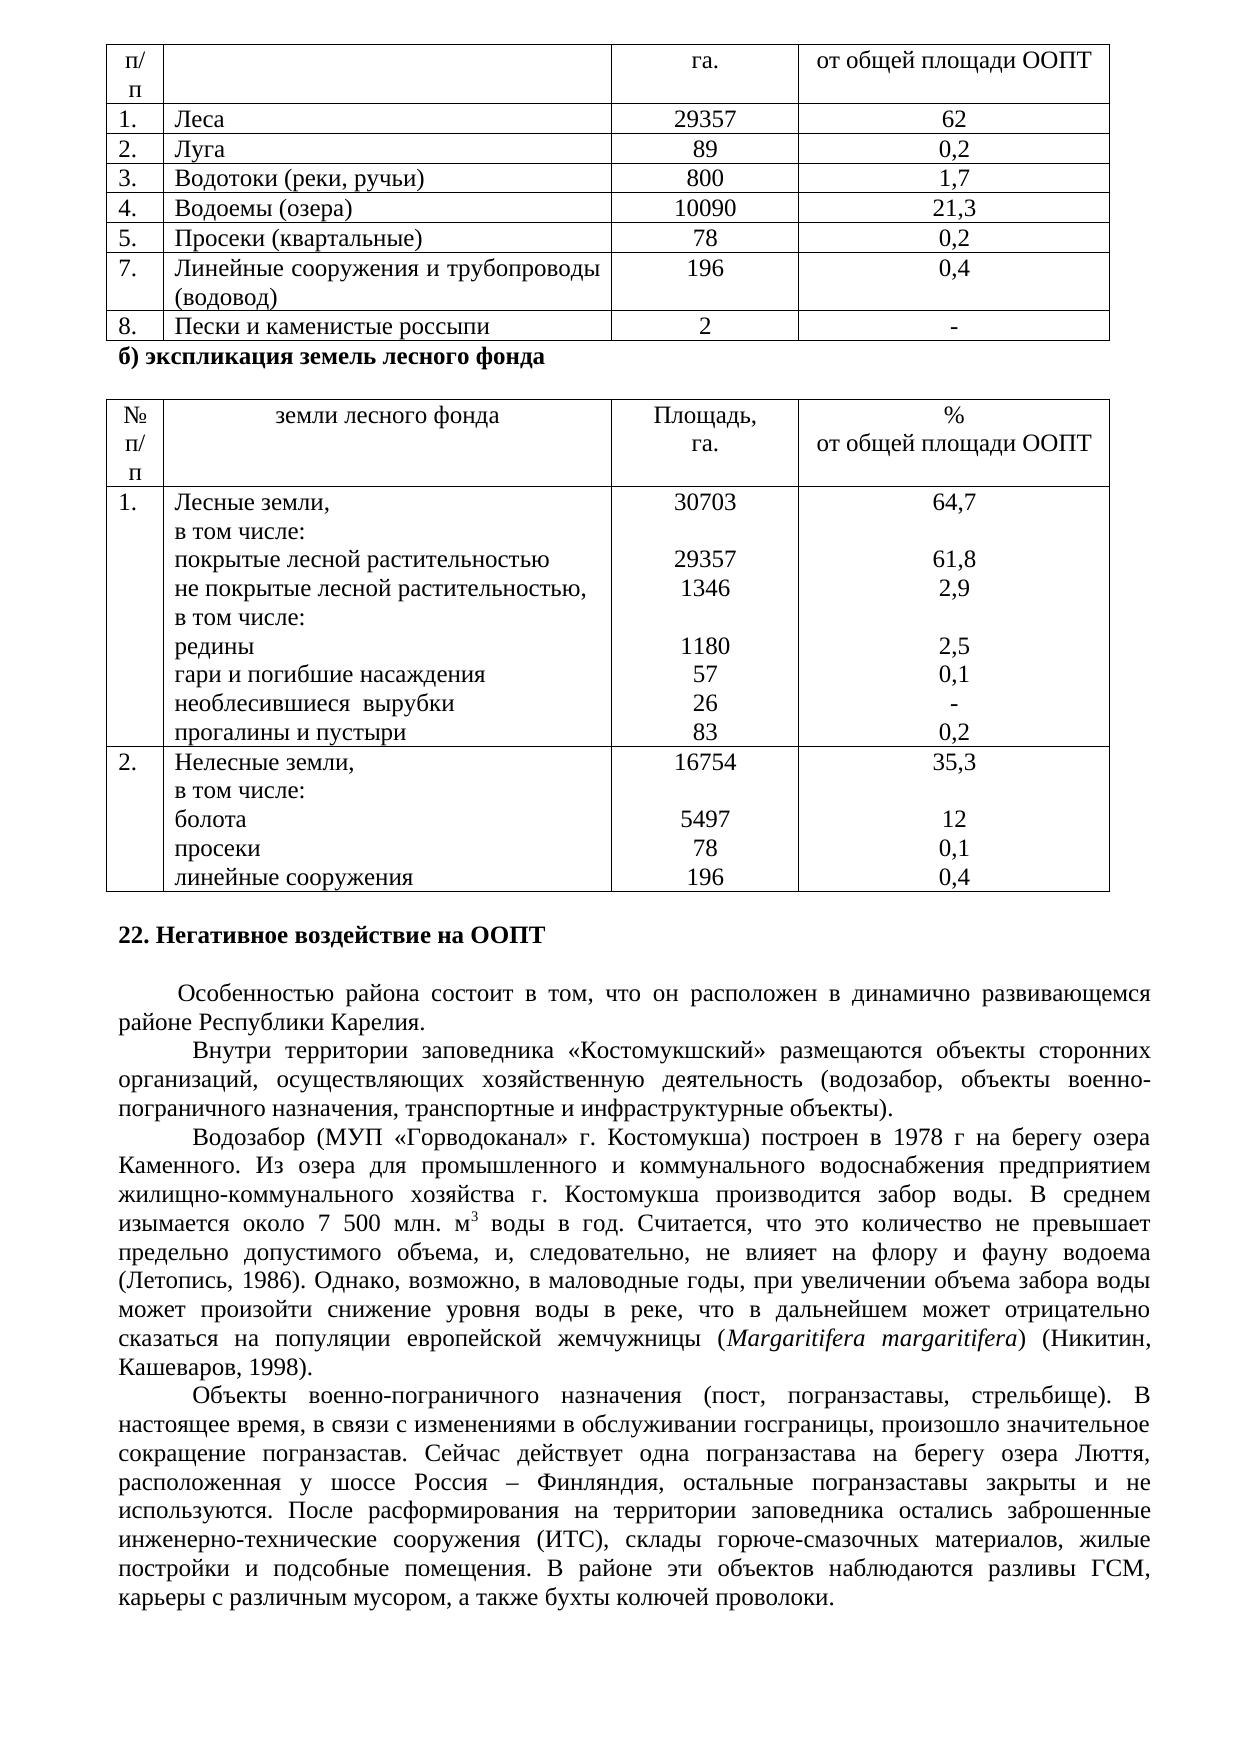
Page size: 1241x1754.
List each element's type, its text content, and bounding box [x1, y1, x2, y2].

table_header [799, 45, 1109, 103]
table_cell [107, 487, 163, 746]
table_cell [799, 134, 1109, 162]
text б) экспликация земель лесного фонда [118, 341, 1152, 370]
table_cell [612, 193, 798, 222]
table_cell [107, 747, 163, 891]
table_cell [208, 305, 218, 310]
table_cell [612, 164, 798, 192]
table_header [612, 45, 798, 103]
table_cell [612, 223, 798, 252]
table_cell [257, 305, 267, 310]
text Объекты военно-пограничного назначения (пост, погранзаставы, стрельбище). В настоящее время, в связи с изменениями в обслуживании госграницы, произошло значительное сокращение погранзастав. Сейчас действует одна погранзастава на берегу озера Люття, расположенная у шоссе Россия – Финляндия, остальные погранзаставы закрыты и не используются. После расформирования на территории заповедника остались заброшенные инженерно-технические сооружения (ИТС), склады горюче-смазочных материалов, жилые постройки и подсобные помещения. В районе эти объектов наблюдаются разливы ГСМ, карьеры с различным мусором, а также бухты колючей проволоки. [118, 1380, 1152, 1610]
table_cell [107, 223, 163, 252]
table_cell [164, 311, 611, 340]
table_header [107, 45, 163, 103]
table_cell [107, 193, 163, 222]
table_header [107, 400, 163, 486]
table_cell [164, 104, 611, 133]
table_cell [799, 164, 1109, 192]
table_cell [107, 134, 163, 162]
text Водозабор (МУП «Горводоканал» г. Костомукша) построен в 1978 г на берегу озера Каменного. Из озера для промышленного и коммунального водоснабжения предприятием жилищно-коммунального хозяйства г. Костомукша производится забор воды. В среднем изымается около 7 500 млн. м3 воды в год. Считается, что это количество не превышает предельно допустимого объема, и, следовательно, не влияет на флору и фауну водоема (Летопись, 1986). Однако, возможно, в маловодные годы, при увеличении объема забора воды может произойти снижение уровня воды в реке, что в дальнейшем может отрицательно сказаться на популяции европейской жемчужницы (Margaritifera margaritifera) (Никитин, Кашеваров, 1998). [118, 1122, 1152, 1380]
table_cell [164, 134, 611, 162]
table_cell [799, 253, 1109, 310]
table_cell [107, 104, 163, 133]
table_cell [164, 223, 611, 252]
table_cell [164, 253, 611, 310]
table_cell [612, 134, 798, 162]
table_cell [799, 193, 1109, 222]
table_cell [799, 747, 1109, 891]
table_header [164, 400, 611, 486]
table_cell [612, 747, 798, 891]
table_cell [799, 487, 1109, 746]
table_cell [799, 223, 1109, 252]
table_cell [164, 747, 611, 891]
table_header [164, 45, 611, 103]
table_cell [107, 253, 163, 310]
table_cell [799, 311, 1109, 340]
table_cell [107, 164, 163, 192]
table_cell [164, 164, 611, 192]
text 22. Негативное воздействие на ООПТ [118, 920, 1152, 949]
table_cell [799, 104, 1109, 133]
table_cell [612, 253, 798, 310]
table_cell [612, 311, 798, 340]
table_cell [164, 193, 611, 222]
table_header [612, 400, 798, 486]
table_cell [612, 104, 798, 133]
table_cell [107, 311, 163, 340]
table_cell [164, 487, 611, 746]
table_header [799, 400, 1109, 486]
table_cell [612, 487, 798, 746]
text Особенностью района состоит в том, что он расположен в динамично развивающемся районе Республики Карелия. [118, 978, 1152, 1035]
text Внутри территории заповедника «Костомукшский» размещаются объекты сторонних организаций, осуществляющих хозяйственную деятельность (водозабор, объекты военно-пограничного назначения, транспортные и инфраструктурные объекты). [118, 1035, 1152, 1122]
